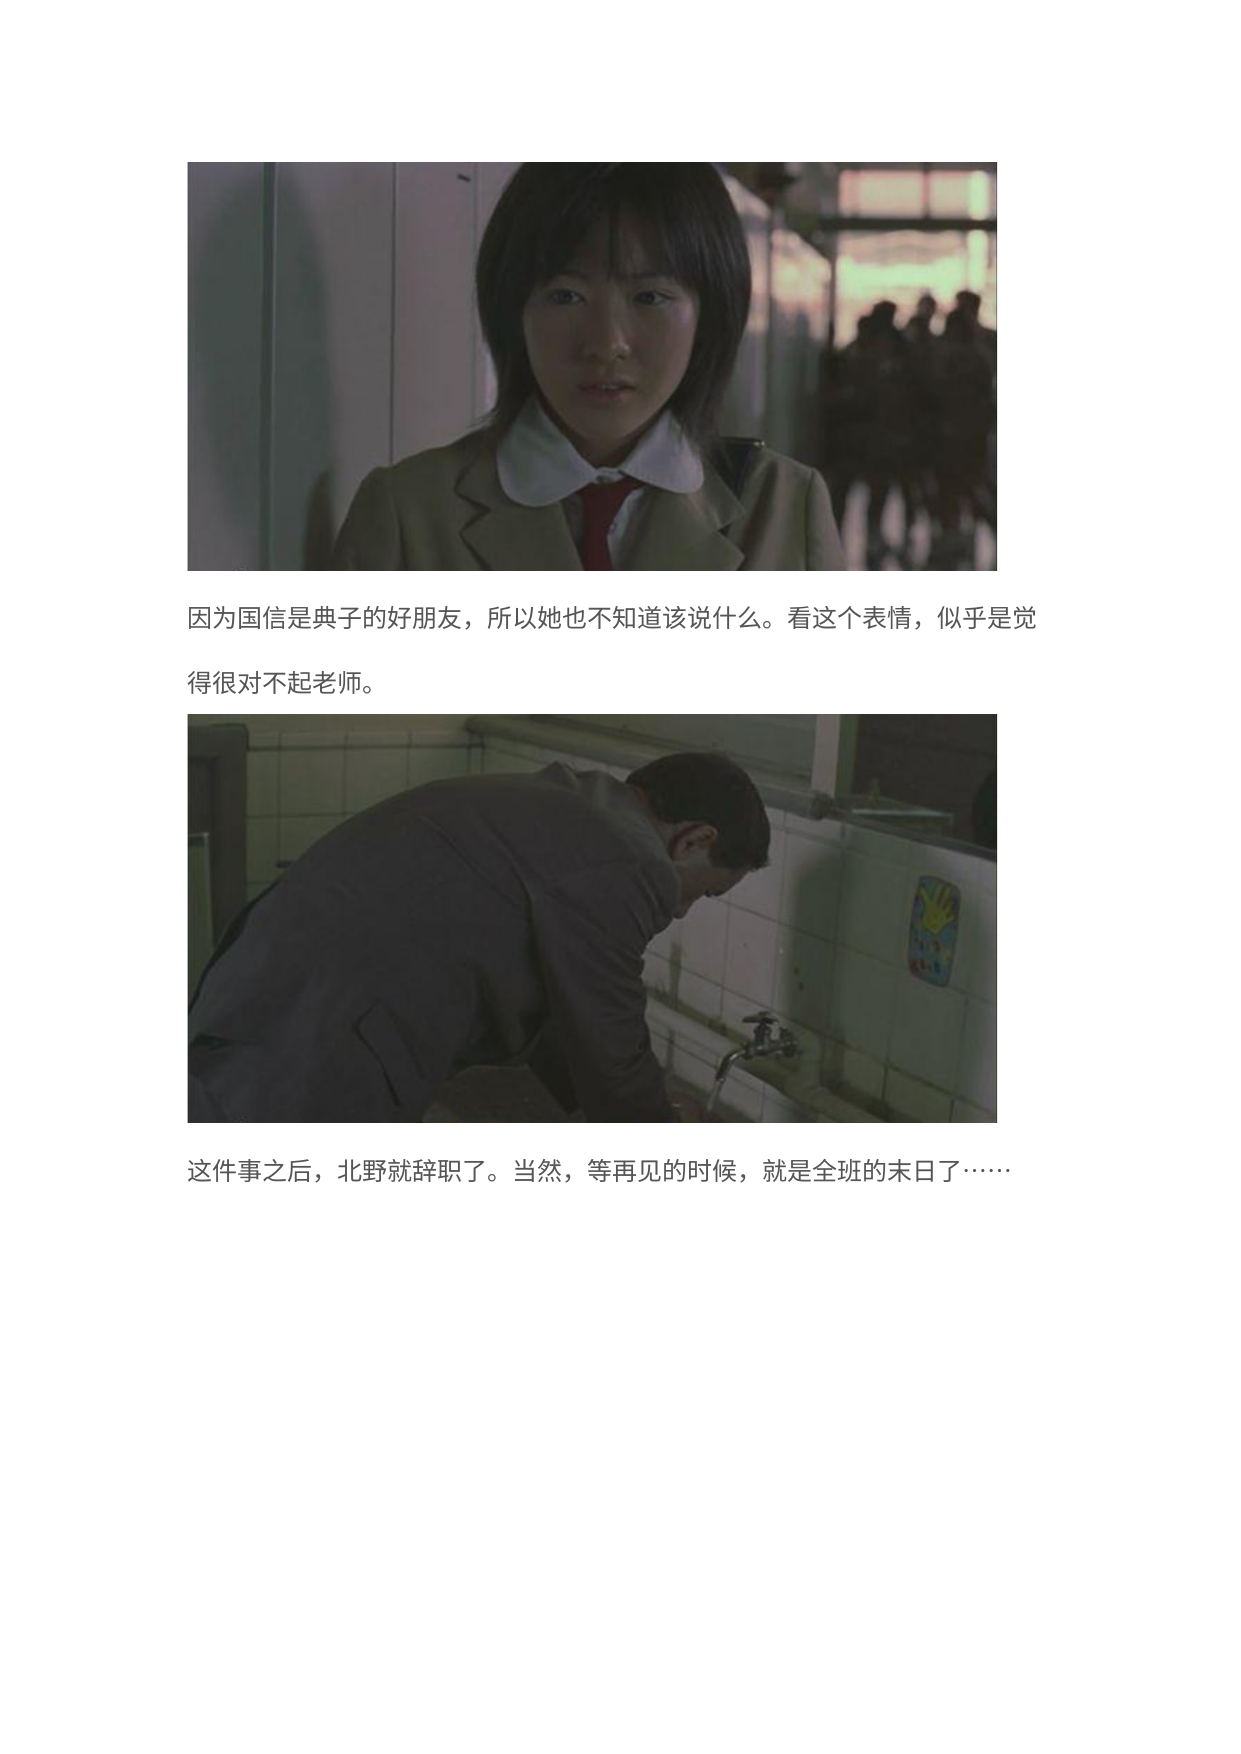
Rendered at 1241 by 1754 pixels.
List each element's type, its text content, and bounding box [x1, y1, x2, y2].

picture [187, 714, 998, 1123]
text 这件事之后，北野就辞职了。当然，等再见的时候，就是全班的末日了…… [187, 1137, 1053, 1202]
text 因为国信是典子的好朋友，所以她也不知道该说什么。看这个表情，似乎是觉得很对不起老师。 [187, 584, 1053, 714]
picture [187, 162, 998, 571]
